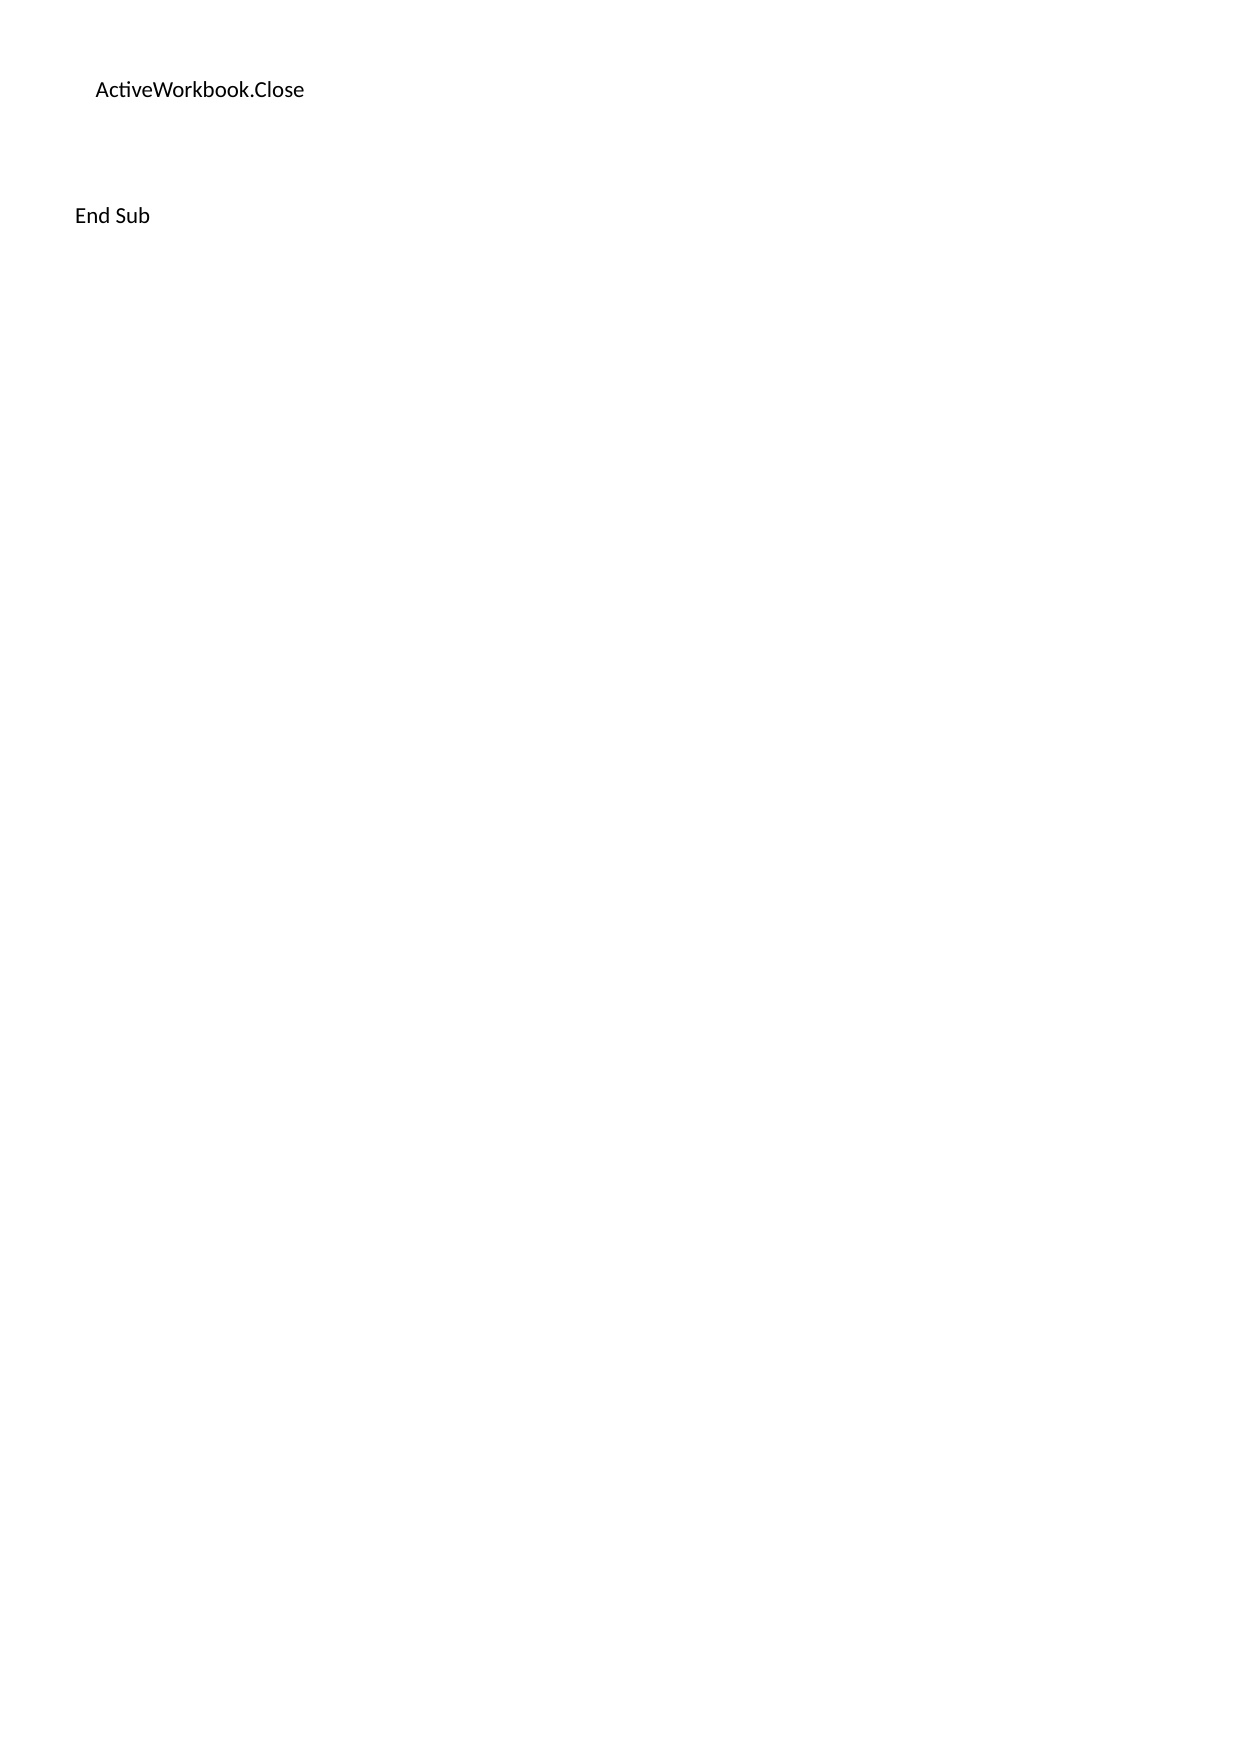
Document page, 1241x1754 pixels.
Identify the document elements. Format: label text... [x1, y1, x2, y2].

text ActiveWorkbook.Close [75, 75, 1165, 103]
text End Sub [75, 201, 1165, 229]
